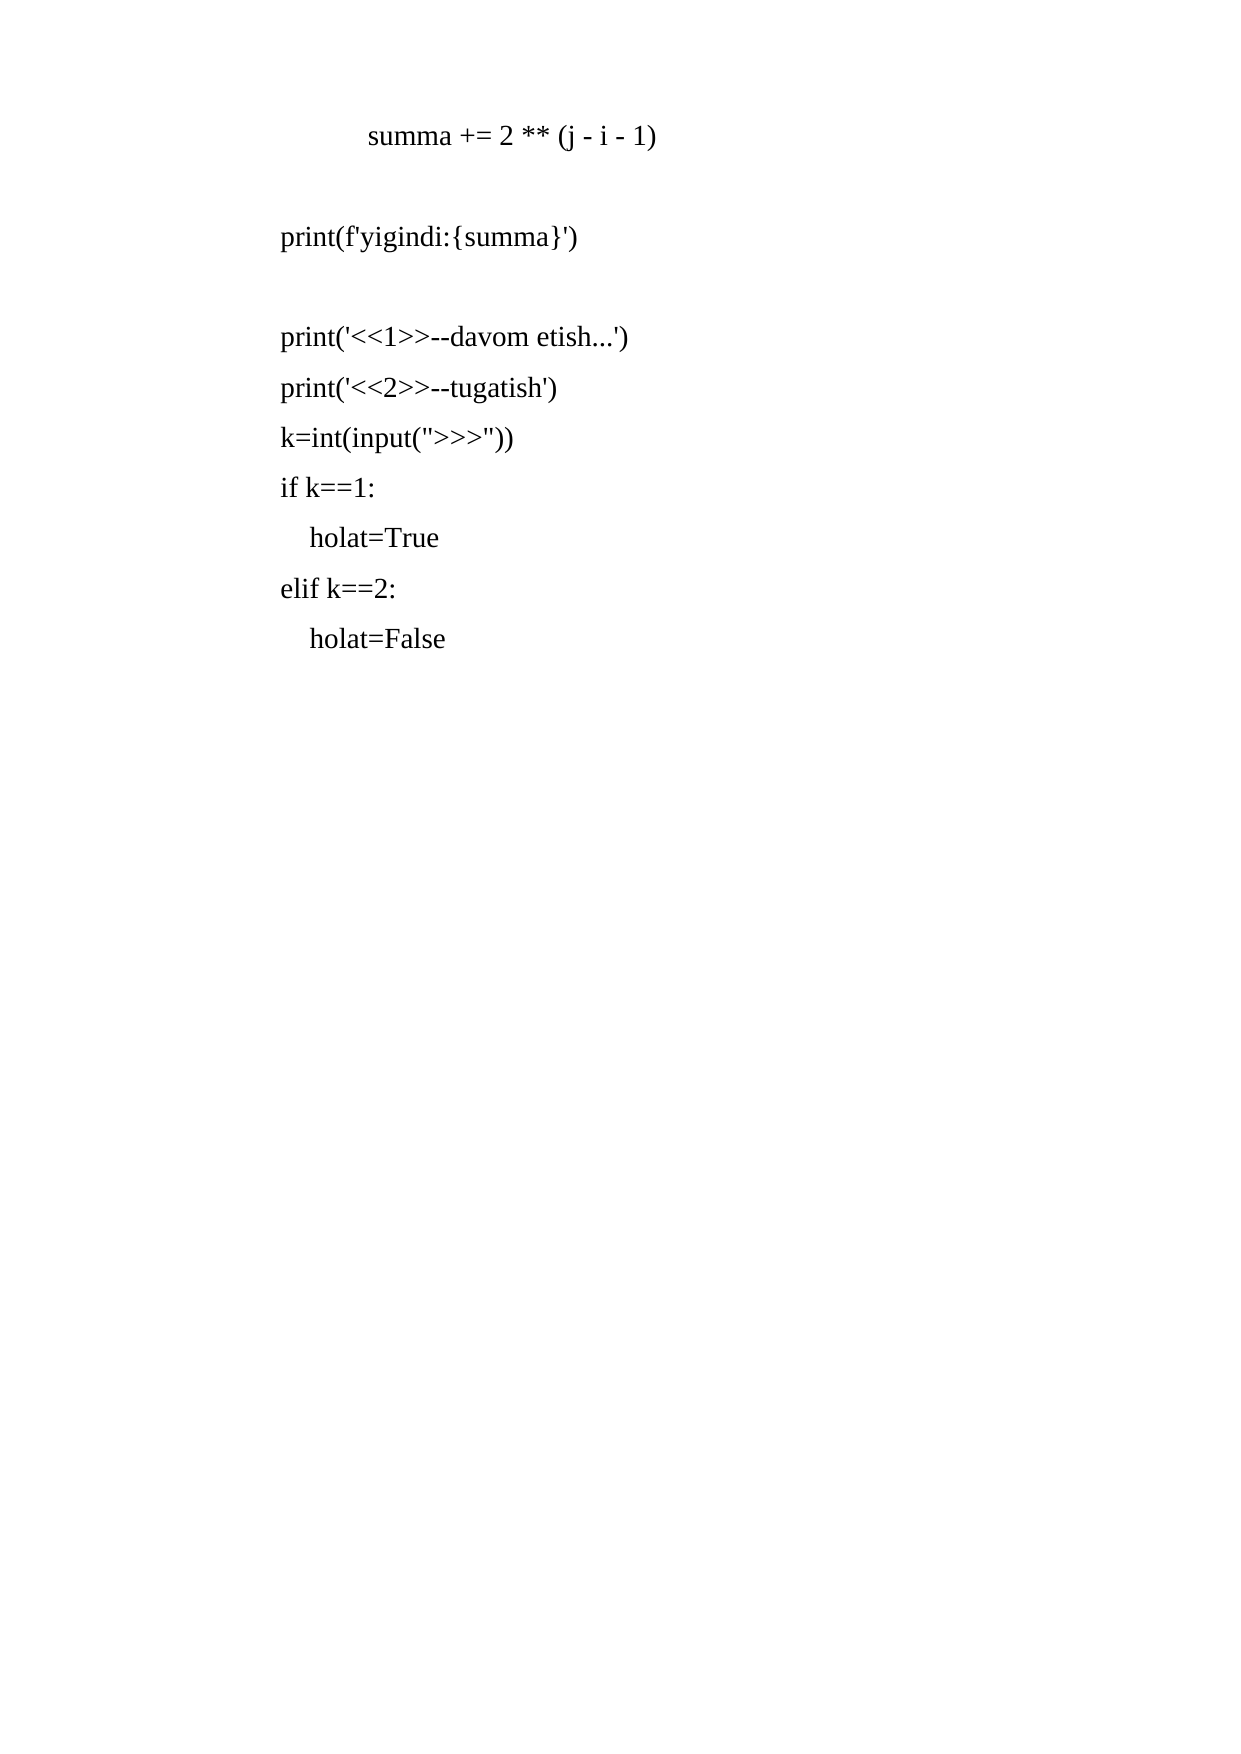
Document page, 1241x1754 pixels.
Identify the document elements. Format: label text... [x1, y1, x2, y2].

text summa += 2 ** (j - i - 1) [177, 118, 1152, 152]
text if k==1: [177, 470, 1152, 504]
text holat=False [177, 621, 1152, 655]
text print('<<1>>--davom etish...') [177, 319, 1152, 353]
text holat=True [177, 521, 1152, 554]
text print('<<2>>--tugatish') [177, 370, 1152, 403]
text elif k==2: [177, 571, 1152, 604]
text print(f'yigindi:{summa}') [177, 219, 1152, 252]
text k=int(input(">>>")) [177, 420, 1152, 453]
